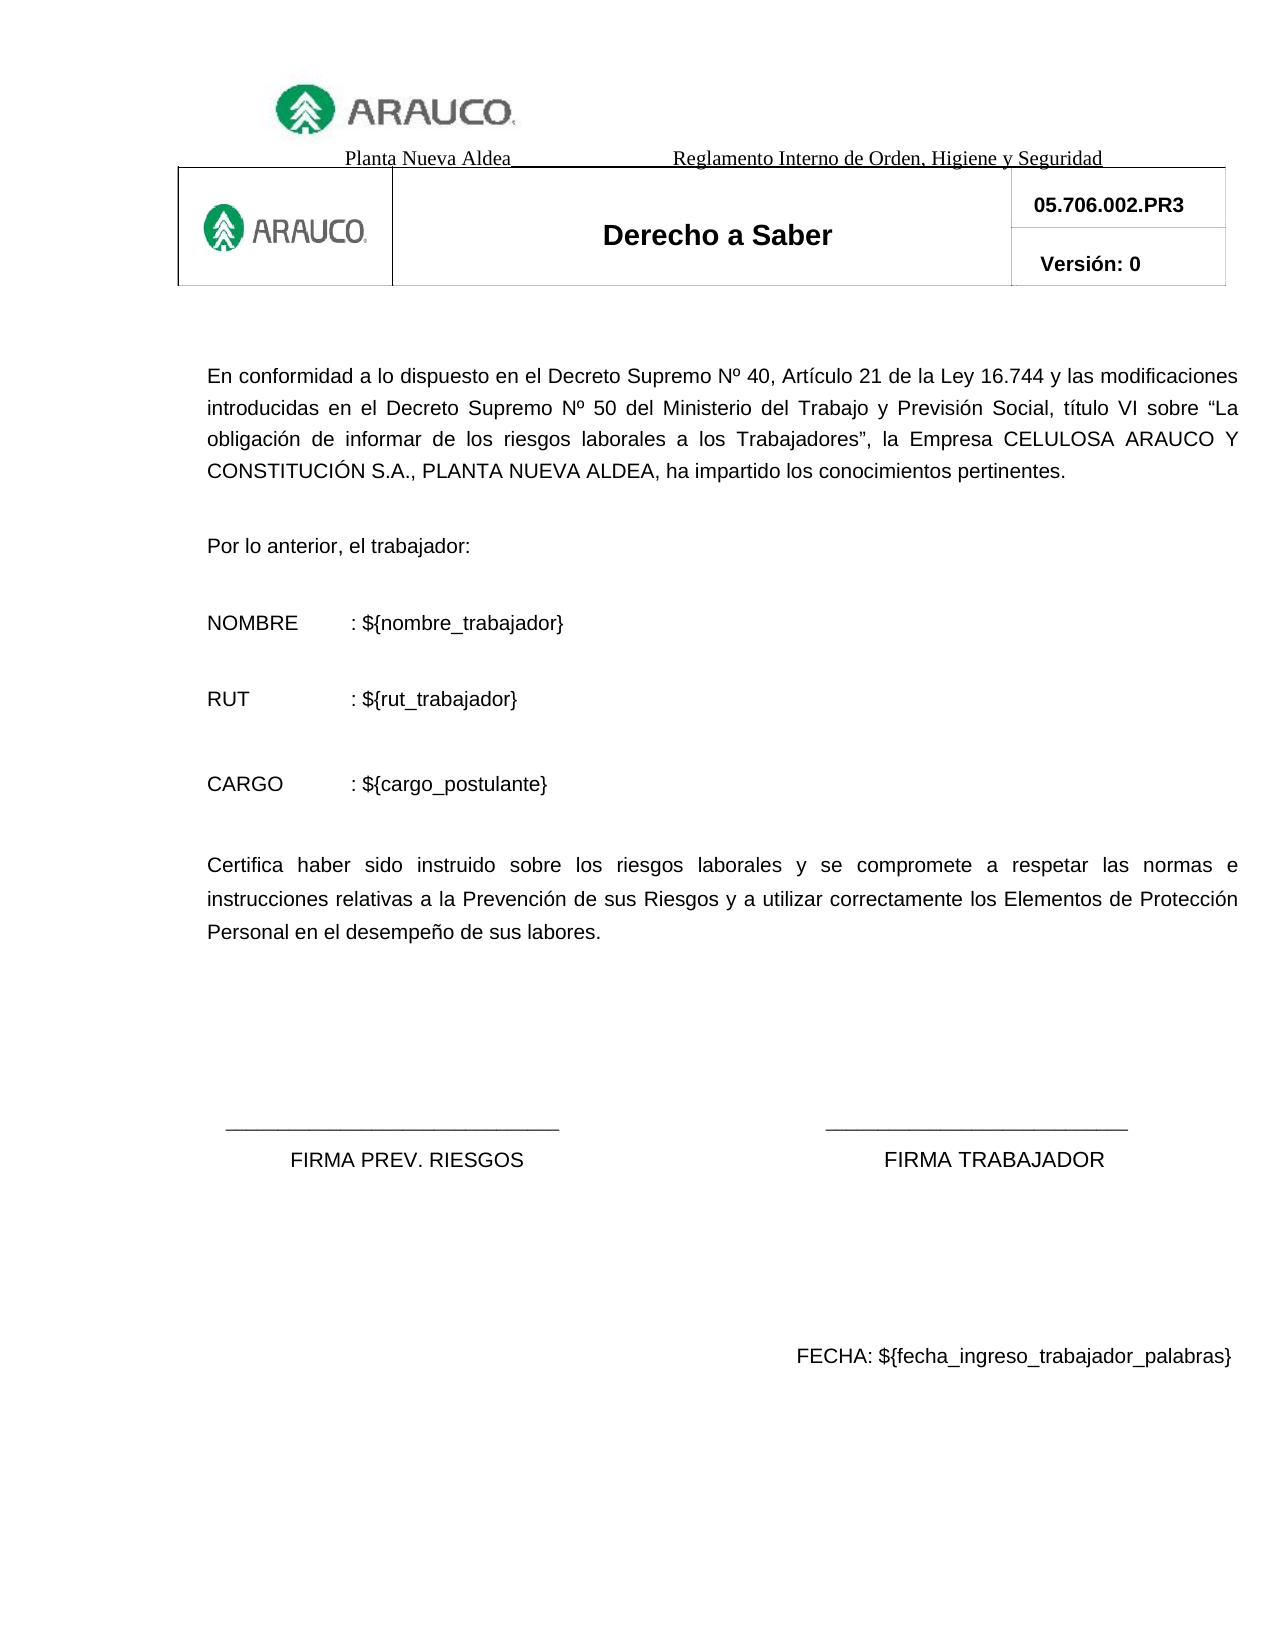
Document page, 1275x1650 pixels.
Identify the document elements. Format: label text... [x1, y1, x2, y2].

text En conformidad a lo dispuesto en el Decreto Supremo Nº 40, Artículo 21 de la Ley 16.744 y las modificaciones introducidas en el Decreto Supremo Nº 50 del Ministerio del Trabajo y Previsión Social, título VI sobre “La obligación de informar de los riesgos laborales a los Trabajadores”, la Empresa CELULOSA ARAUCO Y CONSTITUCIÓN S.A., PLANTA NUEVA ALDEA, ha impartido los conocimientos pertinentes. [207, 364, 1240, 482]
picture [259, 65, 527, 146]
text NOMBRE : ${nombre_trabajador} [207, 611, 1240, 634]
text FIRMA PREV. RIESGOS FIRMA TRABAJADOR [290, 1147, 1240, 1172]
text Derecho a Saber [603, 218, 1240, 252]
text   [226, 1114, 1240, 1133]
text RUT : ${rut_trabajador} [207, 687, 1240, 711]
text 05.706.002.PR3 [1019, 194, 1275, 217]
text Por lo anterior, el trabajador: [207, 534, 1240, 558]
text CARGO : ${cargo_postulante} [207, 772, 1240, 796]
text Versión: 0 [1040, 252, 1240, 276]
picture [177, 166, 1226, 286]
text FECHA: ${fecha_ingreso_trabajador_palabras} [796, 1343, 1240, 1367]
text Certifica haber sido instruido sobre los riesgos laborales y se compromete a respetar las normas e instrucciones relativas a la Prevención de sus Riesgos y a utilizar correctamente los Elementos de Protección Personal en el desempeño de sus labores. [207, 853, 1240, 944]
